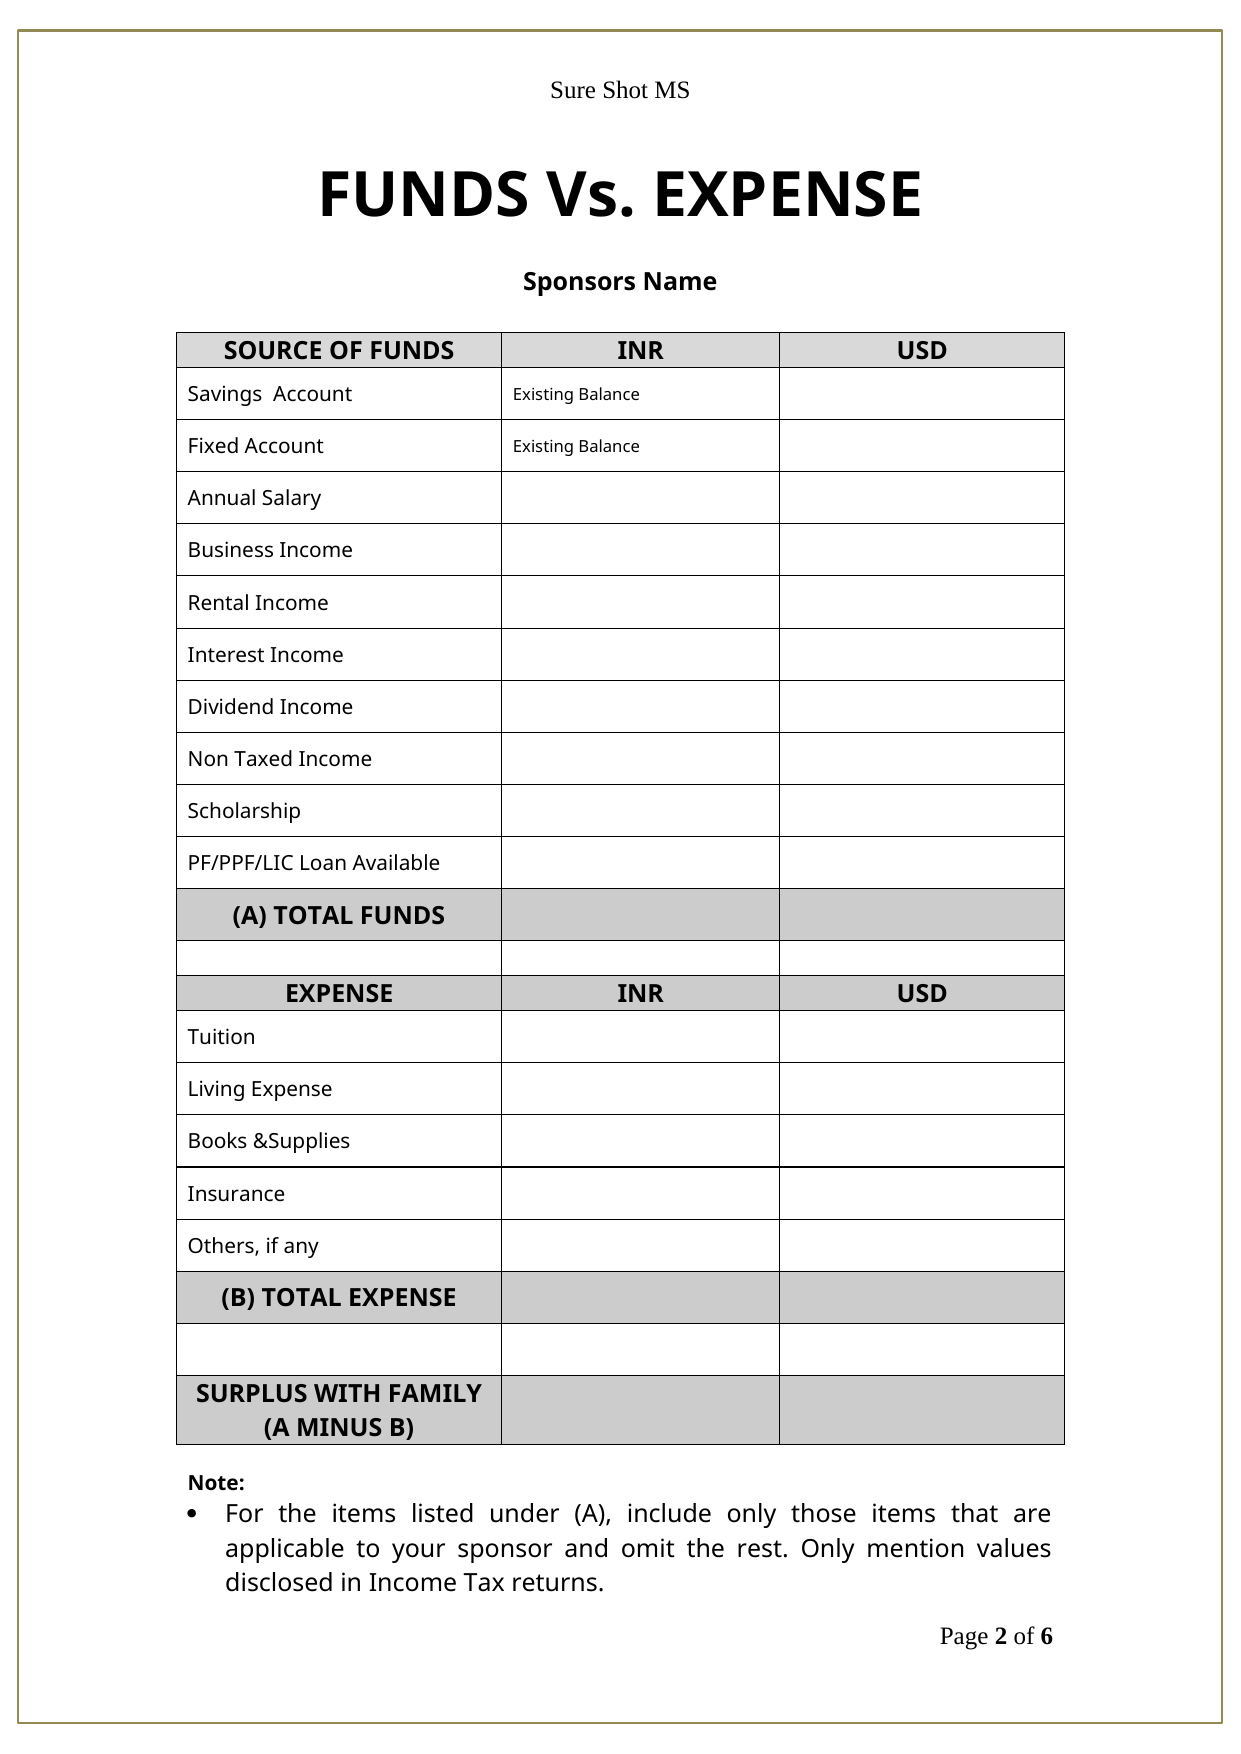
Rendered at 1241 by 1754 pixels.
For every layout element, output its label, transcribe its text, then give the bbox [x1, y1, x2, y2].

table_cell [780, 576, 1064, 627]
table_cell PF/PPF/LIC Loan Available [177, 837, 501, 888]
table_cell [177, 941, 501, 975]
table_header USD [780, 333, 1064, 367]
list For the items listed under (A), include only those items that are applicable to your sponsor and omit the rest. Only mention values disclosed in Income Tax returns. [187, 1496, 1053, 1598]
table_header INR [502, 333, 779, 367]
table_cell [780, 1011, 1064, 1062]
table_cell Tuition [177, 1011, 501, 1062]
table_cell Scholarship [177, 785, 501, 836]
table_cell Insurance [177, 1168, 501, 1218]
table_cell [502, 889, 779, 940]
table_cell Savings Account [177, 368, 501, 419]
table_cell [502, 1011, 779, 1062]
table_cell [780, 368, 1064, 419]
table_cell Living Expense [177, 1063, 501, 1114]
table_cell Existing Balance [502, 420, 779, 471]
table_cell Books &Supplies [177, 1115, 501, 1166]
table_cell Rental Income [177, 576, 501, 627]
table_cell [502, 941, 779, 975]
table_cell [780, 941, 1064, 975]
table_cell EXPENSE [177, 976, 501, 1010]
table_cell [502, 1115, 779, 1166]
table_cell [502, 524, 779, 575]
table_cell [780, 472, 1064, 523]
table_cell USD [780, 976, 1064, 1010]
table_cell Interest Income [177, 629, 501, 679]
table_cell [780, 1115, 1064, 1166]
table_cell [780, 1272, 1064, 1323]
table_cell [502, 1220, 779, 1271]
text Sponsors Name [187, 264, 1053, 298]
table_cell Fixed Account [177, 420, 501, 471]
table_cell SURPLUS WITH FAMILY (A MINUS B) [177, 1376, 501, 1444]
table_cell [780, 785, 1064, 836]
table_cell (B) TOTAL EXPENSE [177, 1272, 501, 1323]
table_cell [502, 576, 779, 627]
table_cell [780, 1324, 1064, 1375]
table_cell Others, if any [177, 1220, 501, 1271]
table_cell [780, 889, 1064, 940]
table_cell [780, 1063, 1064, 1114]
table_cell [780, 420, 1064, 471]
table_cell [502, 785, 779, 836]
table_cell [177, 1324, 501, 1375]
table_cell [780, 629, 1064, 679]
table_cell INR [502, 976, 779, 1010]
text FUNDS Vs. EXPENSE [187, 150, 1053, 235]
table_cell [780, 1220, 1064, 1271]
table_cell [780, 837, 1064, 888]
table_cell [502, 472, 779, 523]
table_cell [502, 1376, 779, 1444]
table_cell [502, 629, 779, 679]
table_cell [502, 1063, 779, 1114]
table_cell [780, 733, 1064, 784]
table_cell [502, 837, 779, 888]
table_cell [780, 1376, 1064, 1444]
table_cell Non Taxed Income [177, 733, 501, 784]
table_cell [502, 733, 779, 784]
table_cell Business Income [177, 524, 501, 575]
table_header SOURCE OF FUNDS [177, 333, 501, 367]
text Note: [187, 1468, 1053, 1496]
table_cell Dividend Income [177, 681, 501, 732]
table_cell Existing Balance [502, 368, 779, 419]
table_cell [780, 1168, 1064, 1218]
table_cell Annual Salary [177, 472, 501, 523]
table_cell [502, 1324, 779, 1375]
table_cell [780, 681, 1064, 732]
table_cell [502, 1168, 779, 1218]
table_cell [502, 1272, 779, 1323]
table_cell [780, 524, 1064, 575]
table_cell [502, 681, 779, 732]
table_cell (A) TOTAL FUNDS [177, 889, 501, 940]
